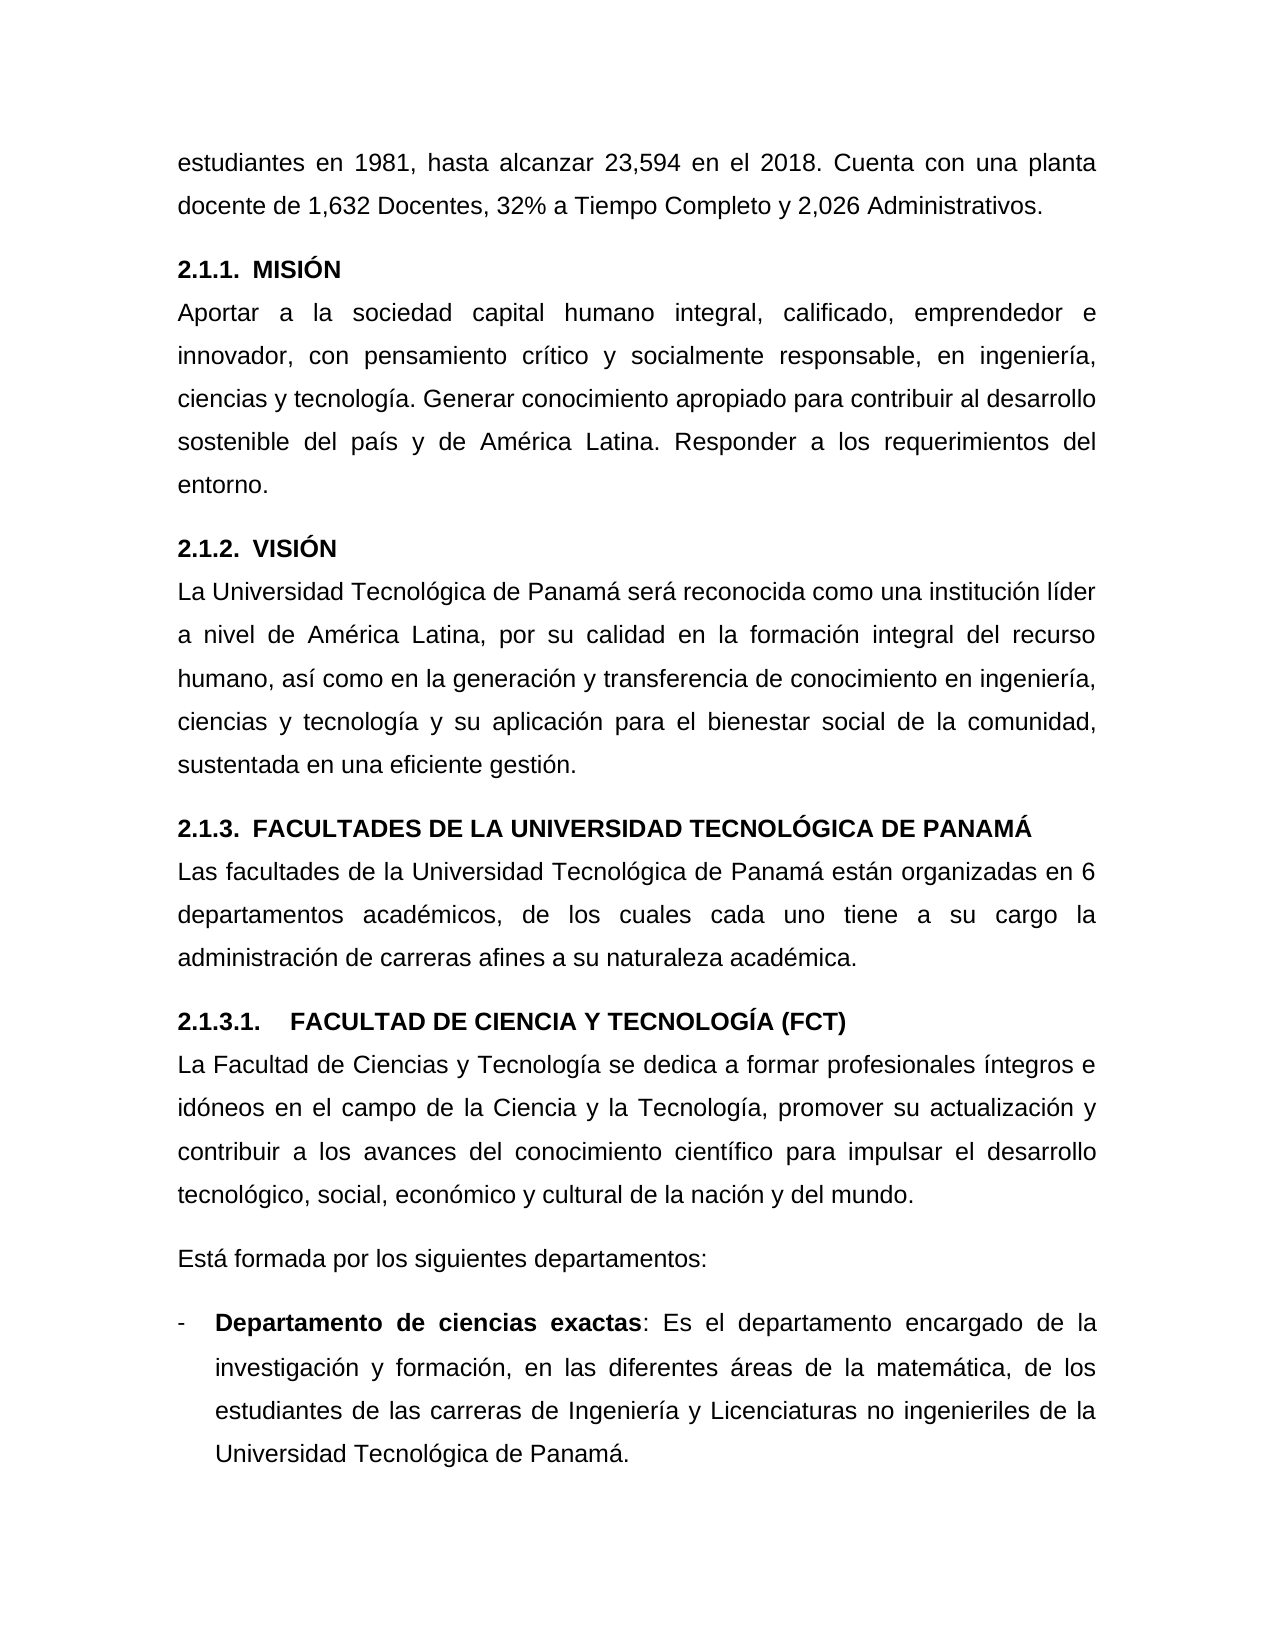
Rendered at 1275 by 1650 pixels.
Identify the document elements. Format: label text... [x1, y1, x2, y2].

text La Universidad Tecnológica de Panamá será reconocida como una institución líder a nivel de América Latina, por su calidad en la formación integral del recurso humano, así como en la generación y transferencia de conocimiento en ingeniería, ciencias y tecnología y su aplicación para el bienestar social de la comunidad, sustentada en una eficiente gestión. [177, 577, 1098, 779]
subtitle MISIÓN [177, 255, 1098, 283]
subtitle FACULTAD DE CIENCIA Y TECNOLOGÍA (FCT) [177, 1007, 1098, 1036]
text Las facultades de la Universidad Tecnológica de Panamá están organizadas en 6 departamentos académicos, de los cuales cada uno tiene a su cargo la administración de carreras afines a su naturaleza académica. [177, 857, 1098, 972]
list Departamento de ciencias exactas: Es el departamento encargado de la investigación y formación, en las diferentes áreas de la matemática, de los estudiantes de las carreras de Ingeniería y Licenciaturas no ingenieriles de la Universidad Tecnológica de Panamá. [177, 1308, 1098, 1467]
subtitle VISIÓN [177, 534, 1098, 563]
subtitle FACULTADES DE LA UNIVERSIDAD TECNOLÓGICA DE PANAMÁ [177, 814, 1098, 843]
text La Facultad de Ciencias y Tecnología se dedica a formar profesionales íntegros e idóneos en el campo de la Ciencia y la Tecnología, promover su actualización y contribuir a los avances del conocimiento científico para impulsar el desarrollo tecnológico, social, económico y cultural de la nación y del mundo. [177, 1050, 1098, 1208]
text Está formada por los siguientes departamentos: [177, 1244, 1098, 1272]
text Aportar a la sociedad capital humano integral, calificado, emprendedor e innovador, con pensamiento crítico y socialmente responsable, en ingeniería, ciencias y tecnología. Generar conocimiento apropiado para contribuir al desarrollo sostenible del país y de América Latina. Responder a los requerimientos del entorno. [177, 298, 1098, 499]
